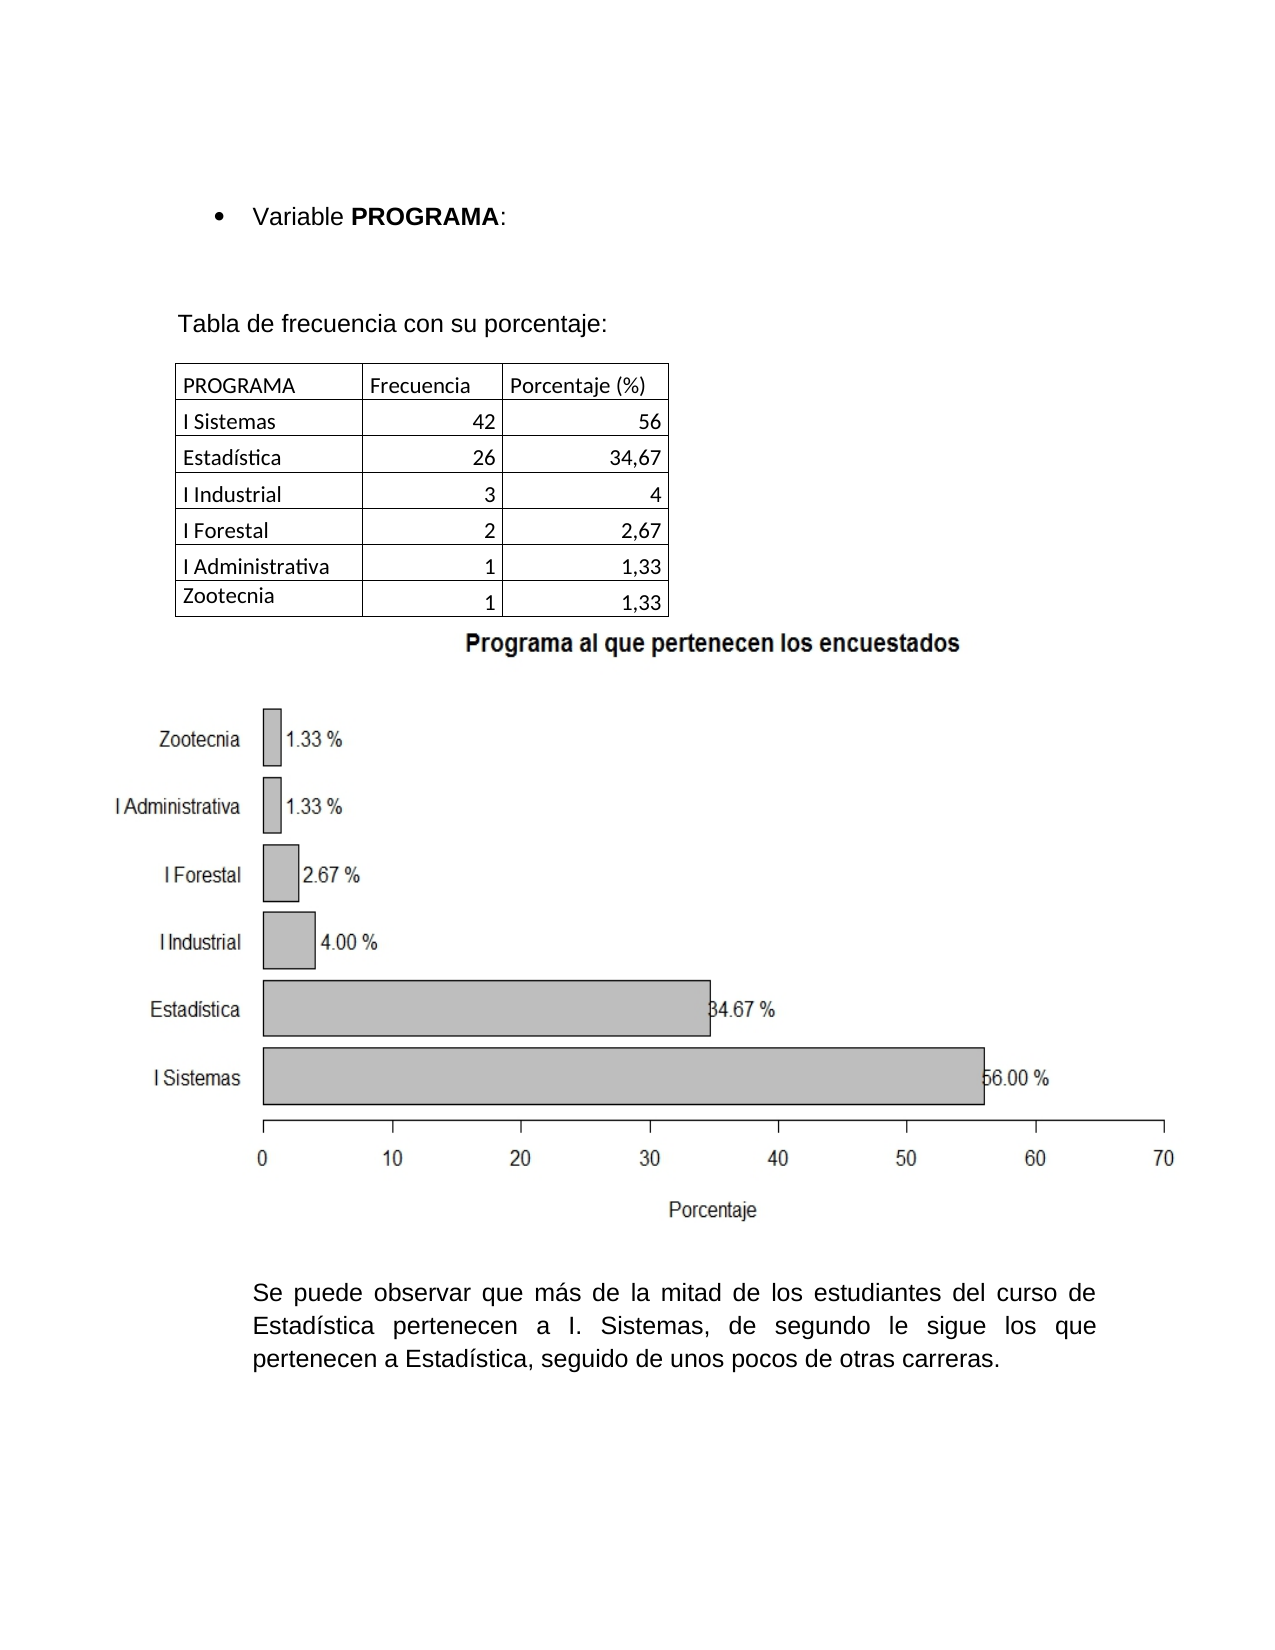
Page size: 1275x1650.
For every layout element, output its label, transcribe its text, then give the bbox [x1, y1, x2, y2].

table_header PROGRAMA [176, 364, 362, 399]
table_cell I Sistemas [176, 400, 362, 435]
table_cell I Administrativa [176, 545, 362, 580]
list Variable PROGRAMA: [215, 201, 1098, 230]
table_cell Estadística [176, 436, 362, 472]
table_cell 4 [503, 473, 668, 508]
picture [36, 590, 1212, 1249]
table_cell I Industrial [176, 473, 362, 508]
table_header Porcentaje (%) [503, 364, 668, 399]
text Tabla de frecuencia con su porcentaje: [177, 309, 1098, 338]
table_cell 1,33 [503, 545, 668, 580]
table_cell 2 [363, 509, 502, 544]
table_cell 34,67 [503, 436, 668, 472]
table_cell 3 [363, 473, 502, 508]
table_cell I Forestal [176, 509, 362, 544]
table_cell 1,33 [503, 581, 668, 616]
table_header Frecuencia [363, 364, 502, 399]
table_cell Zootecnia [176, 581, 362, 616]
table_cell 42 [363, 400, 502, 435]
list Se puede observar que más de la mitad de los estudiantes del curso de Estadística pertenecen a I. Sistemas, de segundo le sigue los que pertenecen a Estadística, seguido de unos pocos de otras carreras. [252, 1278, 1098, 1372]
table_cell 2,67 [503, 509, 668, 544]
table_cell 1 [363, 581, 502, 616]
table_cell 1 [363, 545, 502, 580]
table_cell 26 [363, 436, 502, 472]
table_cell 56 [503, 400, 668, 435]
